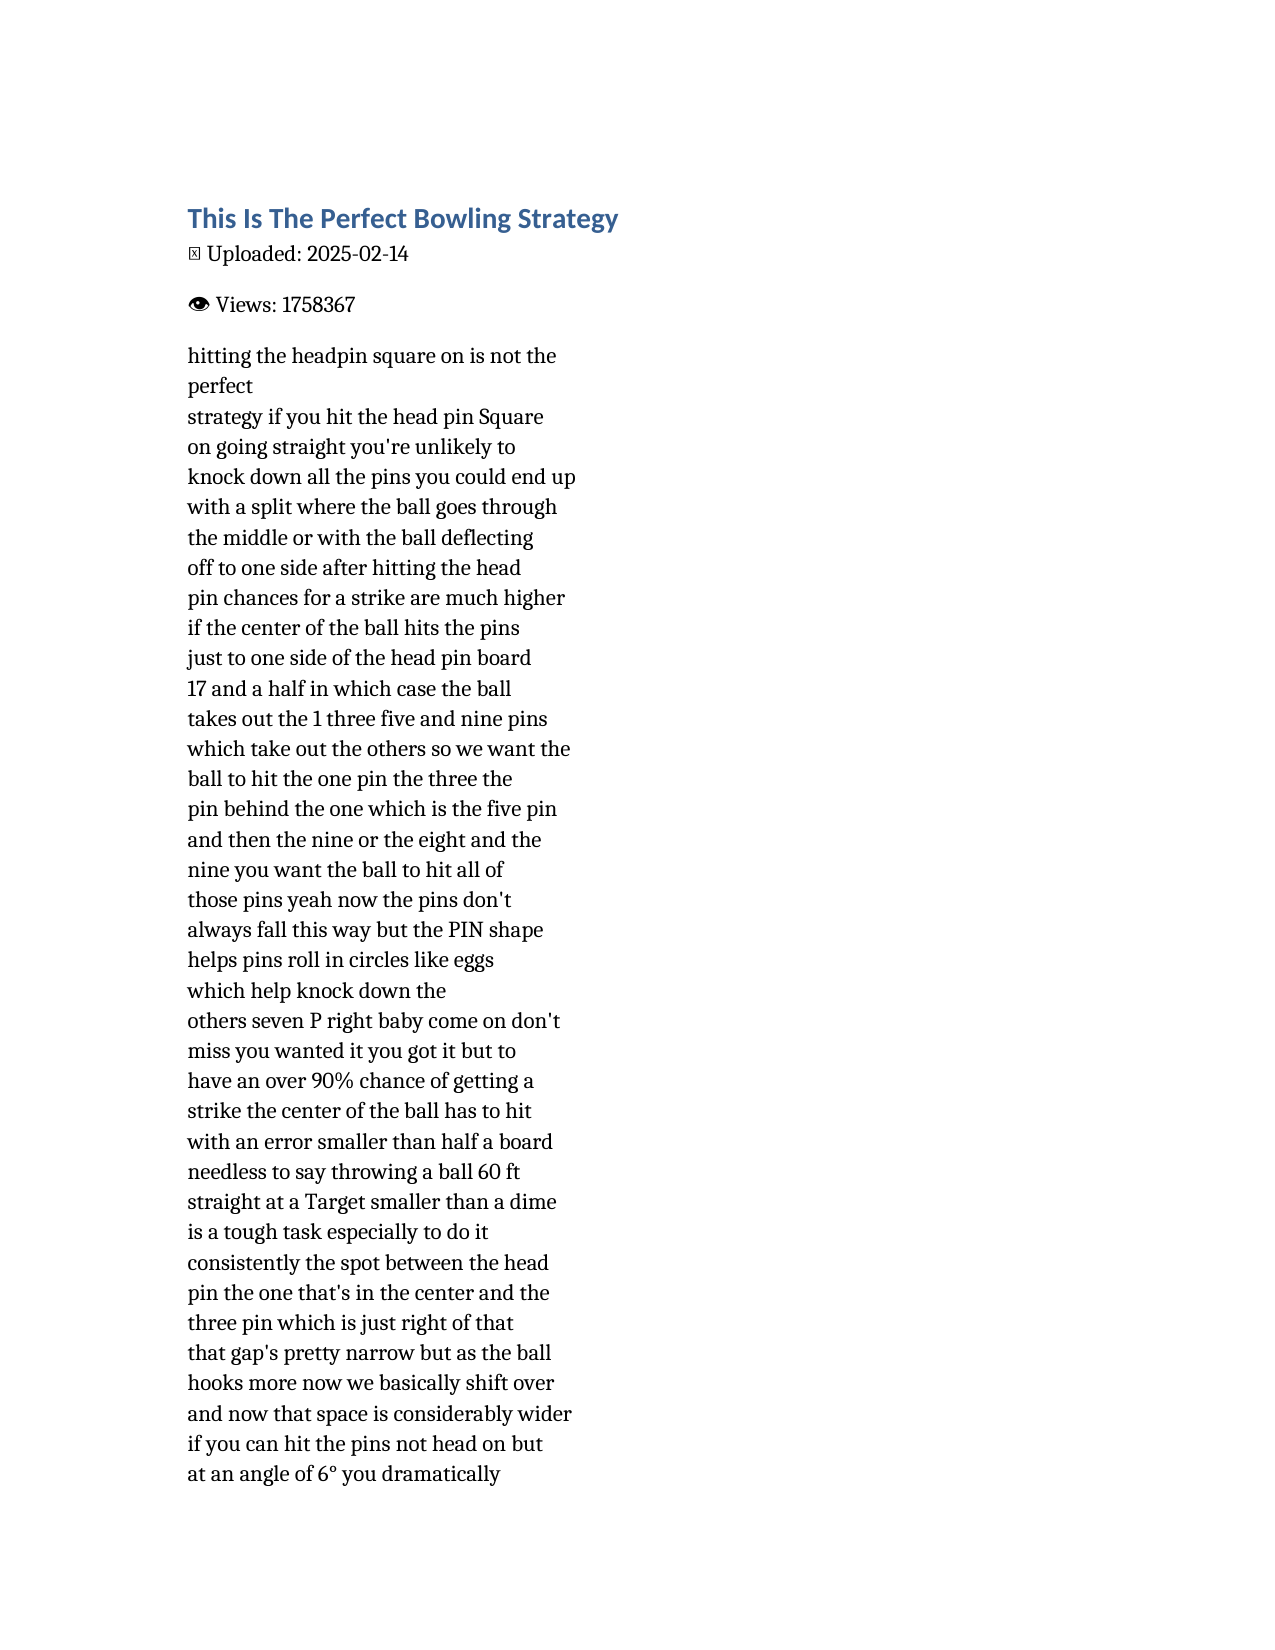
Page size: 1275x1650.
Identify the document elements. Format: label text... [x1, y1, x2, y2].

text 👁 Views: 1758367 [187, 292, 1087, 318]
text 📅 Uploaded: 2025-02-14 [187, 241, 1087, 267]
subtitle This Is The Perfect Bowling Strategy [187, 200, 1087, 236]
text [187, 343, 1087, 1487]
